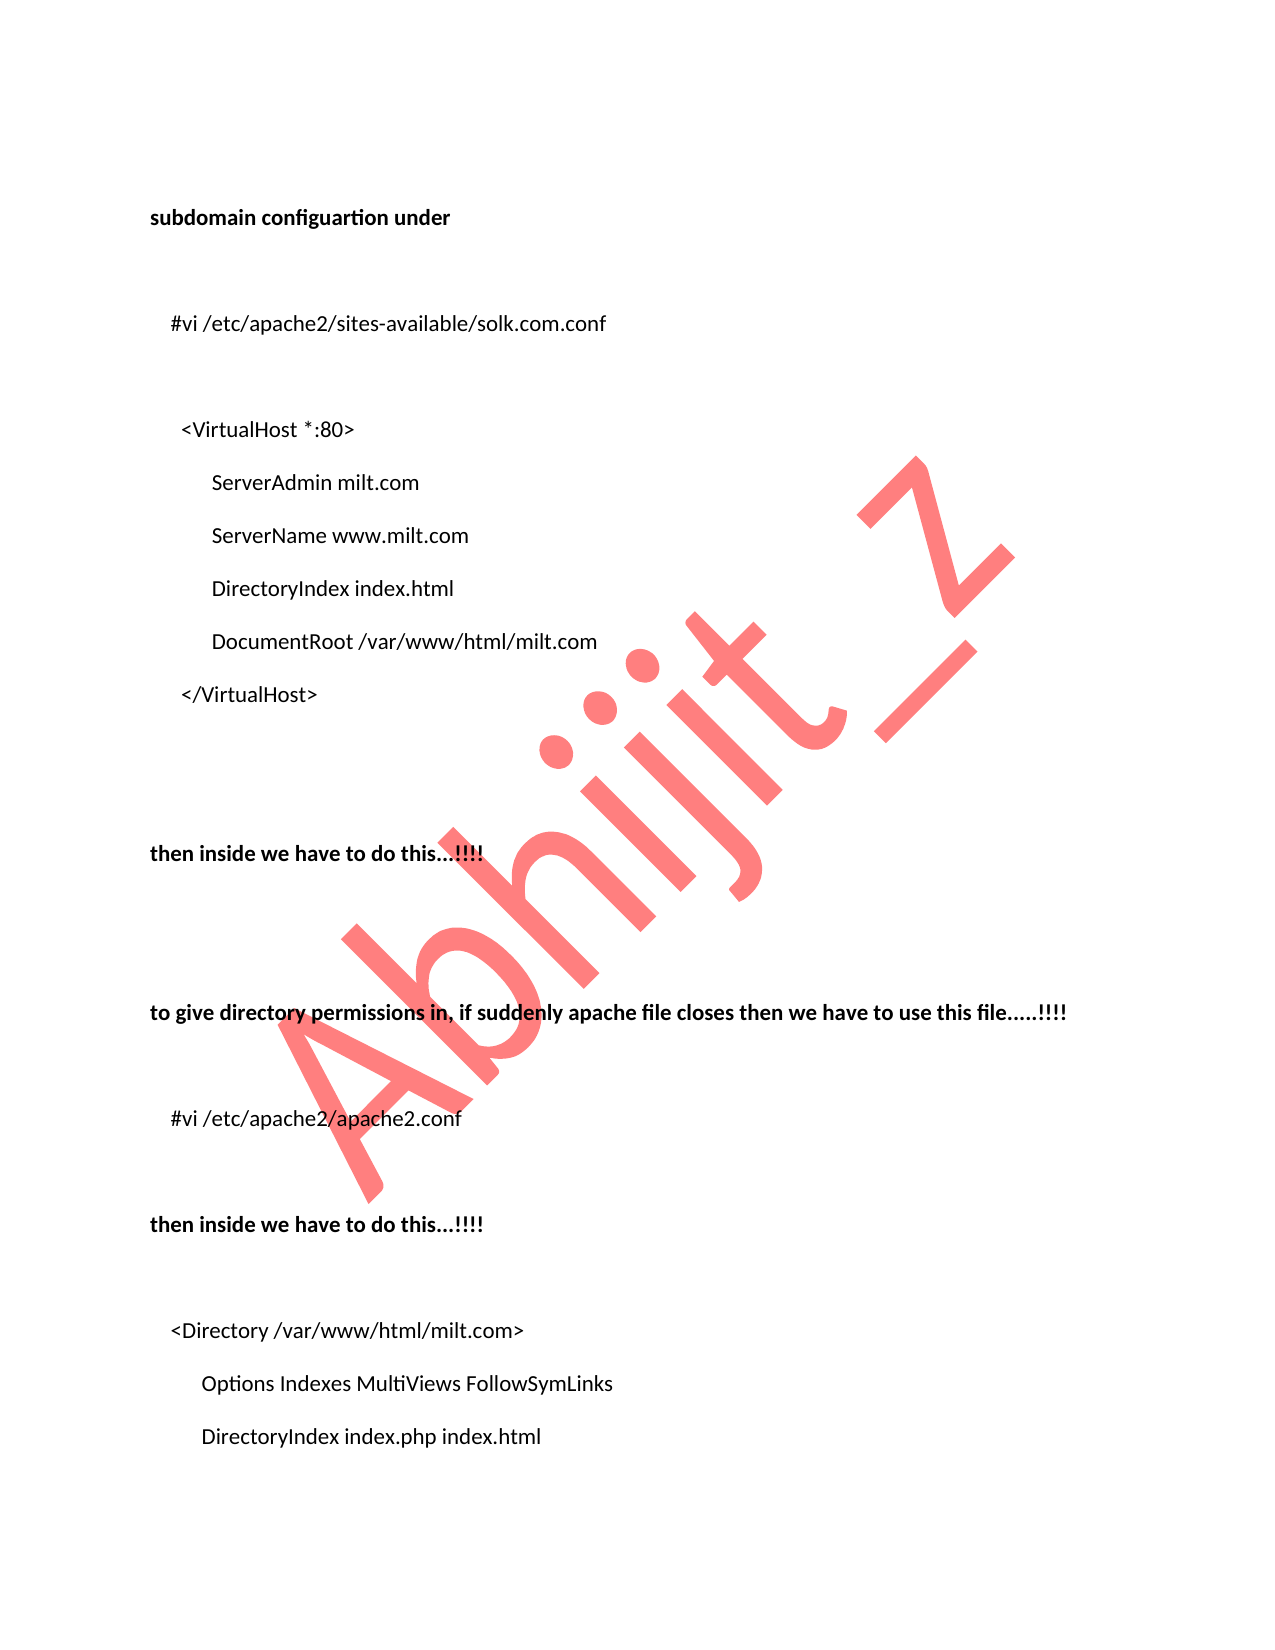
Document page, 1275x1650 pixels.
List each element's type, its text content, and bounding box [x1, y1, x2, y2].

text <VirtualHost *:80> [150, 415, 1125, 443]
text #vi /etc/apache2/sites-available/solk.com.conf [150, 309, 1125, 337]
text then inside we have to do this...!!!! [150, 1210, 1125, 1238]
text DirectoryIndex index.php index.html [150, 1422, 1125, 1451]
text </VirtualHost> [150, 680, 1125, 708]
text Options Indexes MultiViews FollowSymLinks [150, 1369, 1125, 1397]
text then inside we have to do this...!!!! [150, 839, 1125, 867]
text DocumentRoot /var/www/html/milt.com [150, 627, 1125, 655]
text subdomain configuartion under [150, 203, 1125, 231]
text <Directory /var/www/html/milt.com> [150, 1316, 1125, 1344]
text to give directory permissions in, if suddenly apache file closes then we have to use this file.....!!!! [150, 998, 1125, 1026]
text ServerName www.milt.com [150, 521, 1125, 549]
text #vi /etc/apache2/apache2.conf [150, 1104, 1125, 1132]
text DirectoryIndex index.html [150, 574, 1125, 602]
text ServerAdmin milt.com [150, 468, 1125, 496]
